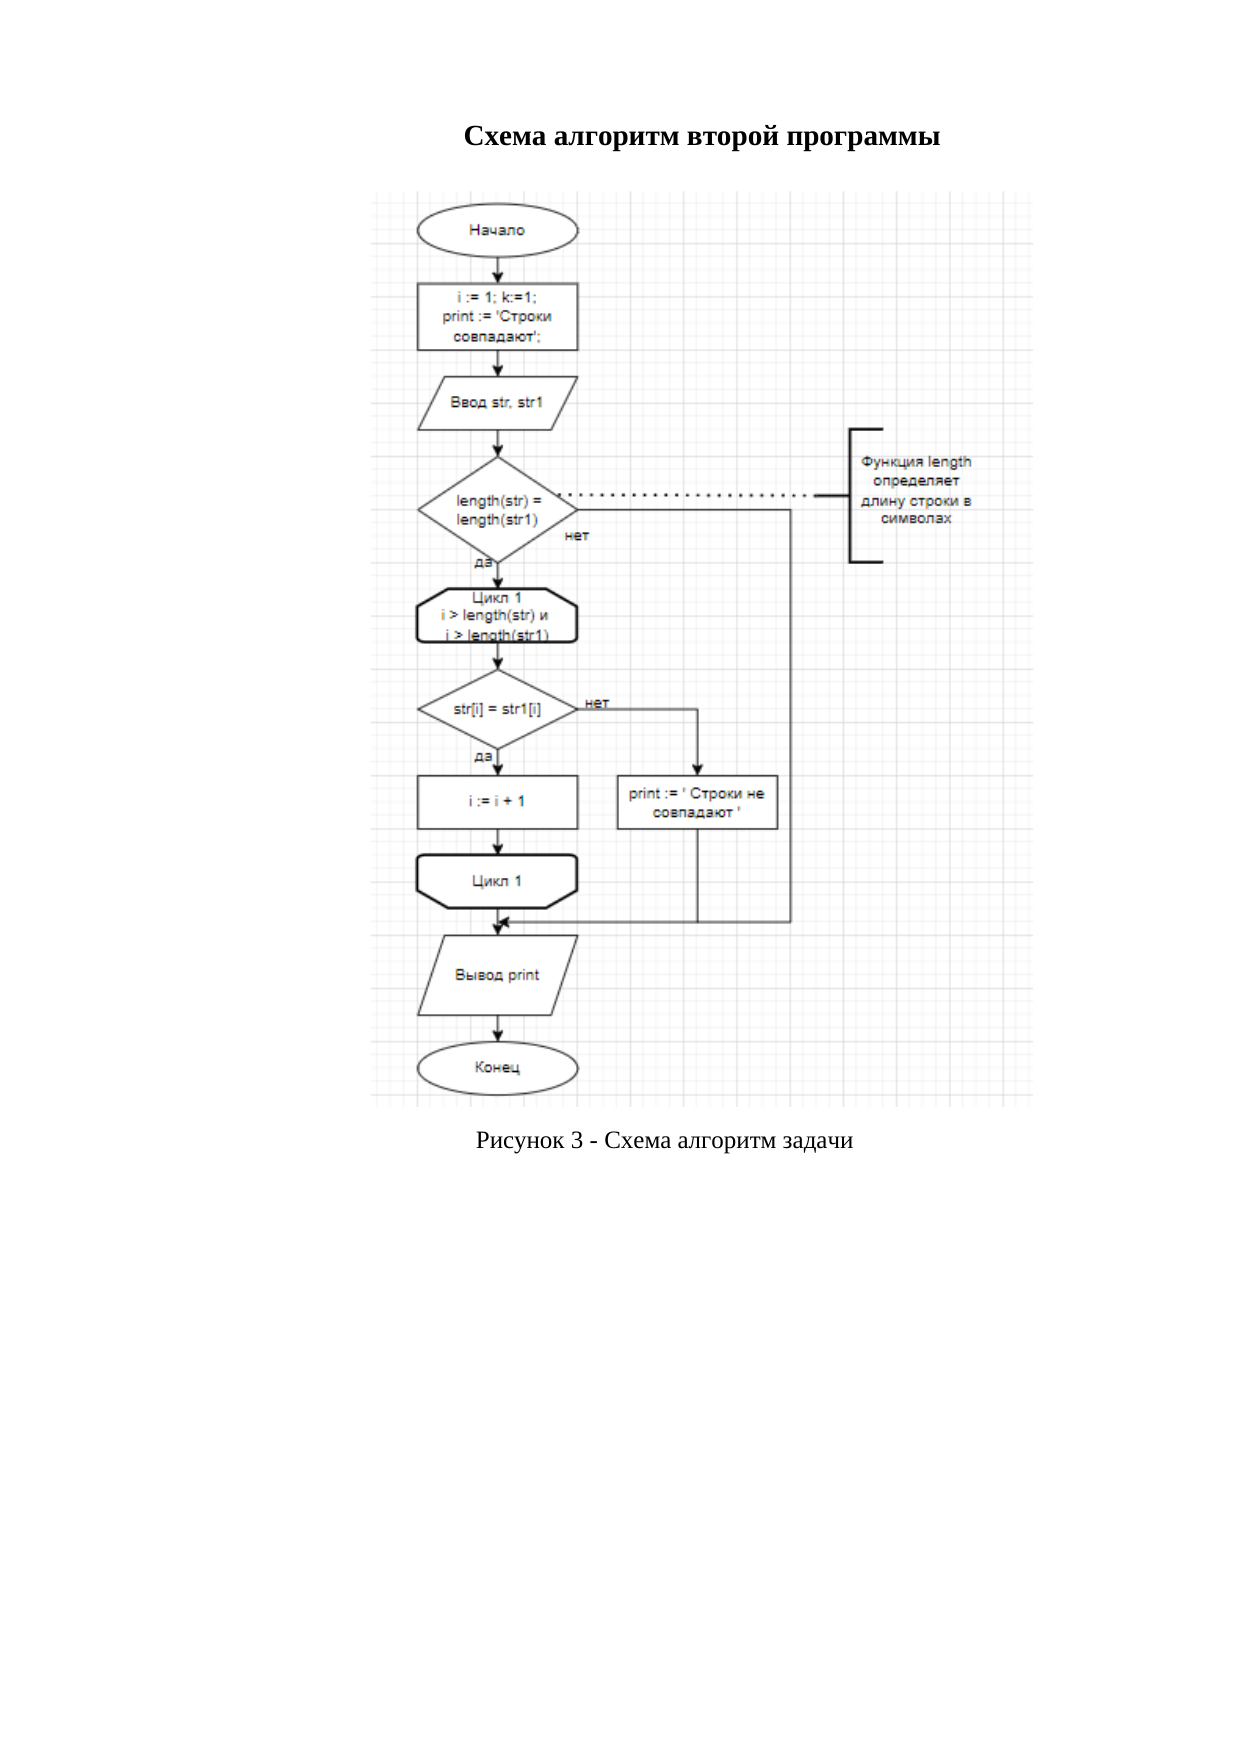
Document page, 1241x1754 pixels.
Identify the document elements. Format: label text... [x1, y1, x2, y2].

text Рисунок 3 - Схема алгоритм задачи [177, 1125, 1152, 1154]
list Схема алгоритм второй программы [252, 118, 1152, 152]
picture [370, 190, 1034, 1107]
